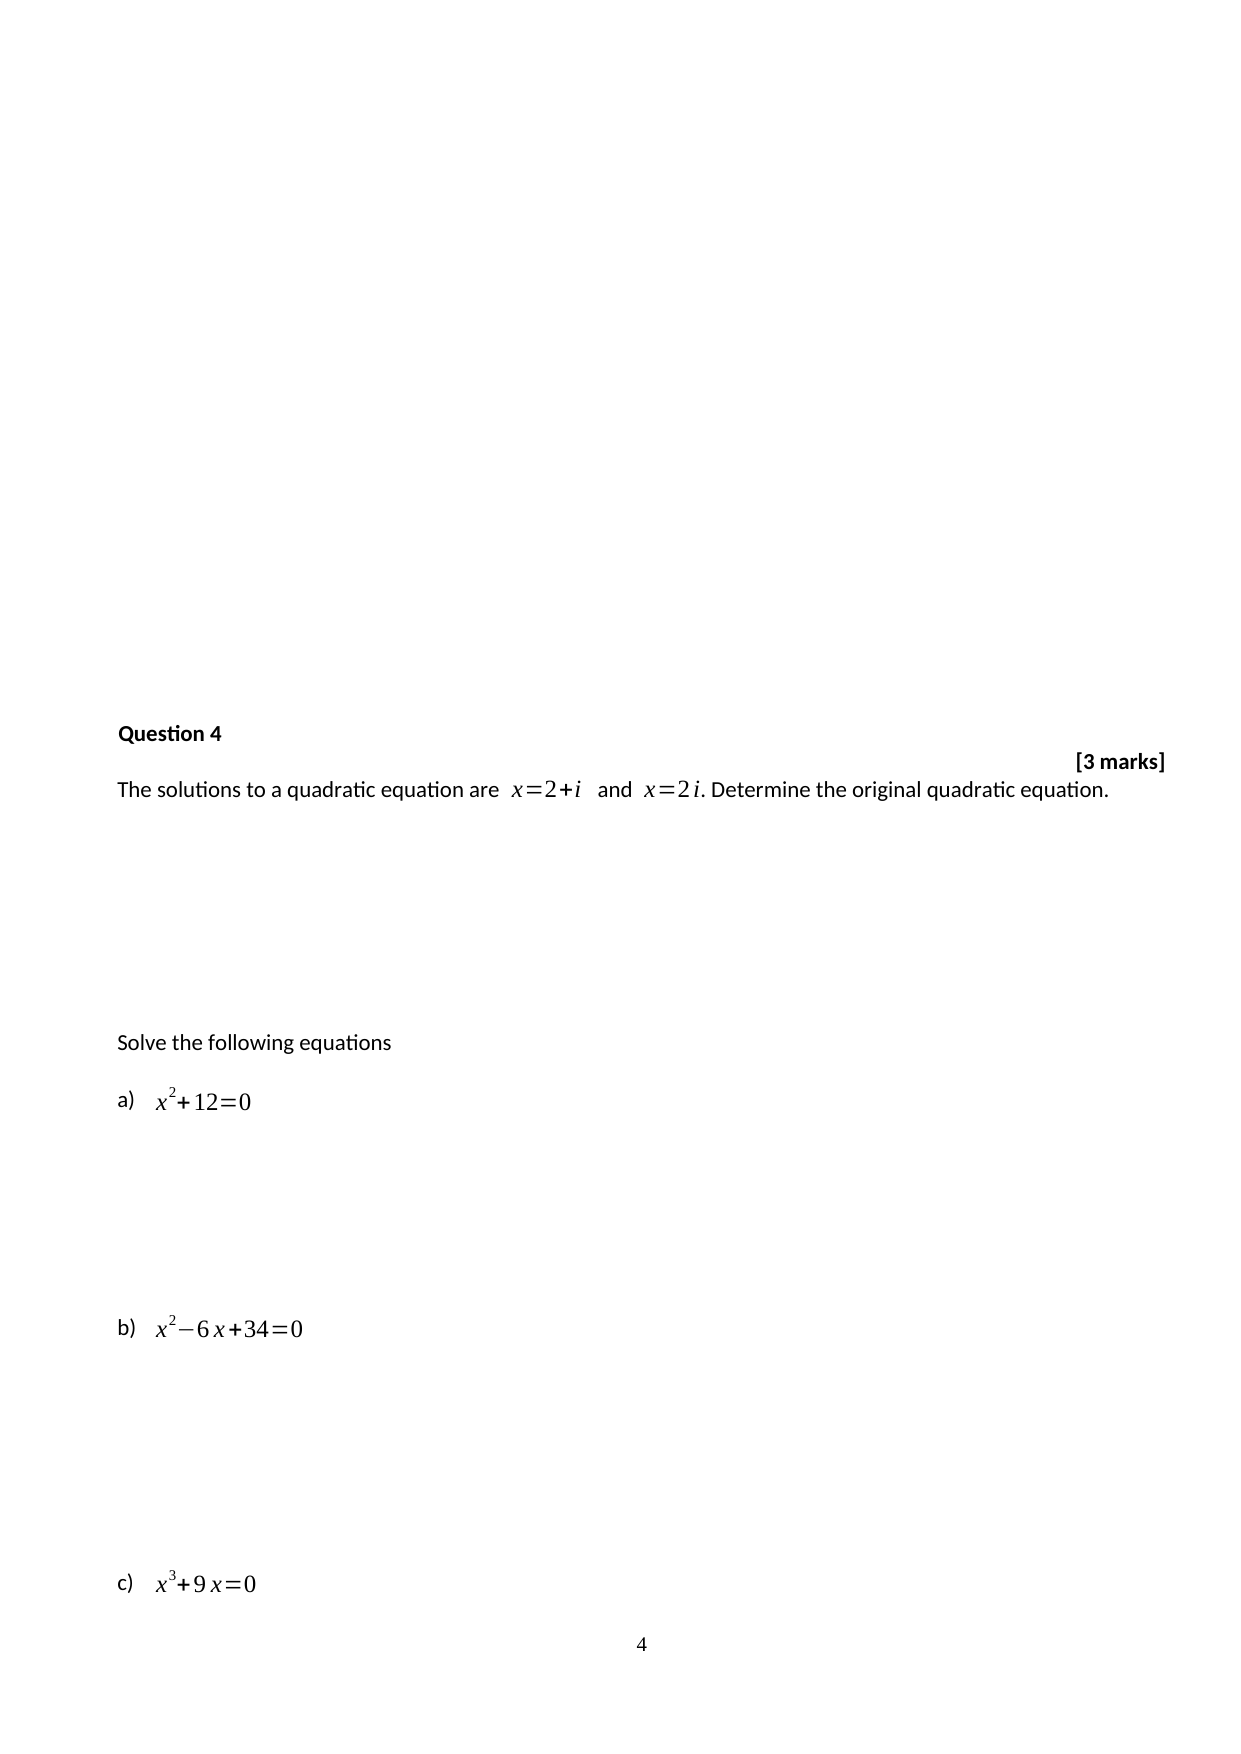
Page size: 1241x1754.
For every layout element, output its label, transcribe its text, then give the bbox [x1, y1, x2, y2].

text [3 marks] [118, 747, 1165, 776]
text The solutions to a quadratic equation are and . Determine the original quadratic equation. [117, 776, 1165, 803]
text Question 4 [118, 719, 1165, 747]
text Solve the following equations [117, 1028, 1165, 1056]
